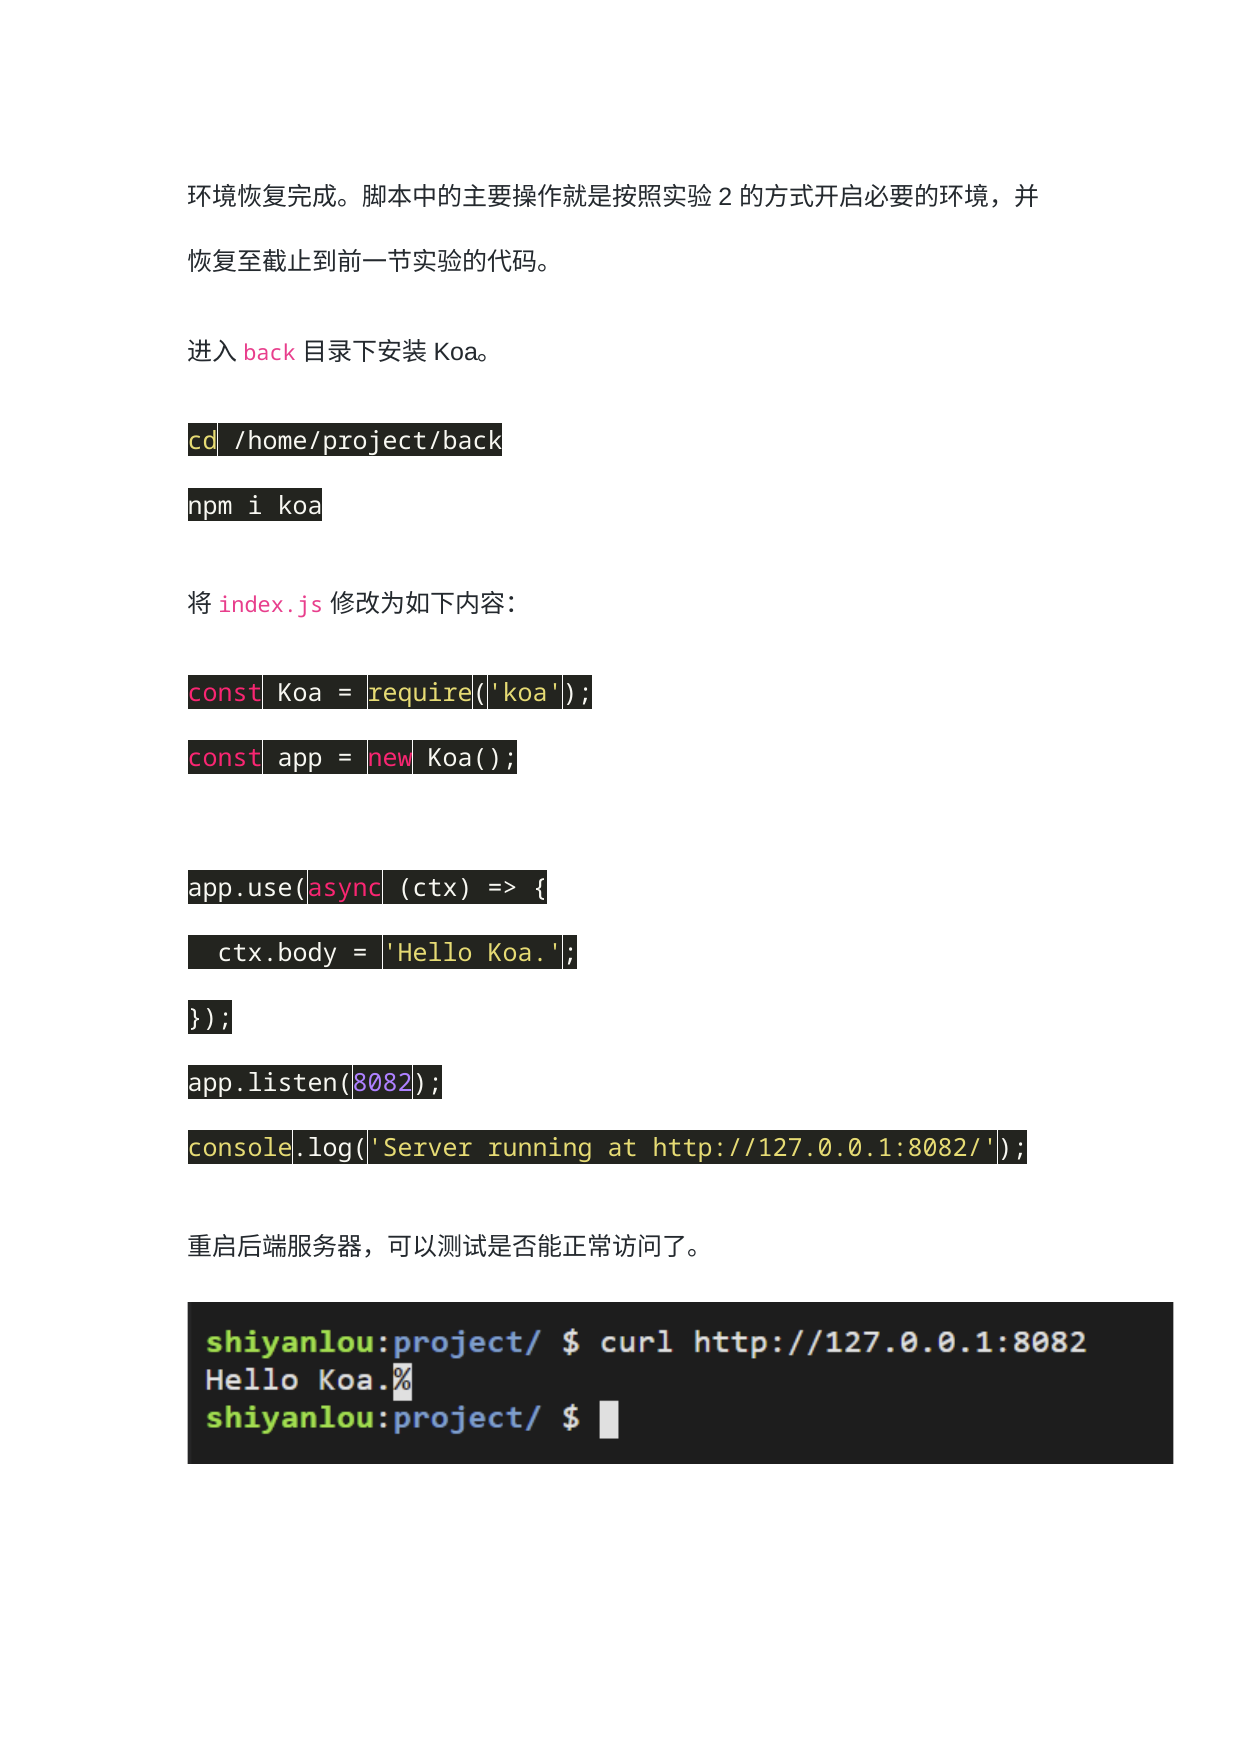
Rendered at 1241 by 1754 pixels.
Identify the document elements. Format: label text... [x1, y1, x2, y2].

text cd /home/project/back [187, 407, 1053, 472]
text npm i koa [187, 472, 1053, 537]
text const app = new Koa(); [187, 724, 1053, 789]
picture [187, 1302, 1174, 1464]
text ctx.body = 'Hello Koa.'; [187, 919, 1053, 984]
text app.listen(8082); [187, 1049, 1053, 1114]
text const Koa = require('koa'); [187, 659, 1053, 724]
text 环境恢复完成。脚本中的主要操作就是按照实验 2 的方式开启必要的环境，并恢复至截止到前一节实验的代码。 [187, 162, 1053, 292]
text console.log('Server running at http://127.0.0.1:8082/'); [187, 1114, 1053, 1179]
text 重启后端服务器，可以测试是否能正常访问了。 [187, 1212, 1053, 1277]
text 将 index.js 修改为如下内容： [187, 569, 1053, 634]
text }); [187, 984, 1053, 1049]
text 进入 back 目录下安装 Koa。 [187, 317, 1053, 382]
text app.use(async (ctx) => { [187, 854, 1053, 919]
